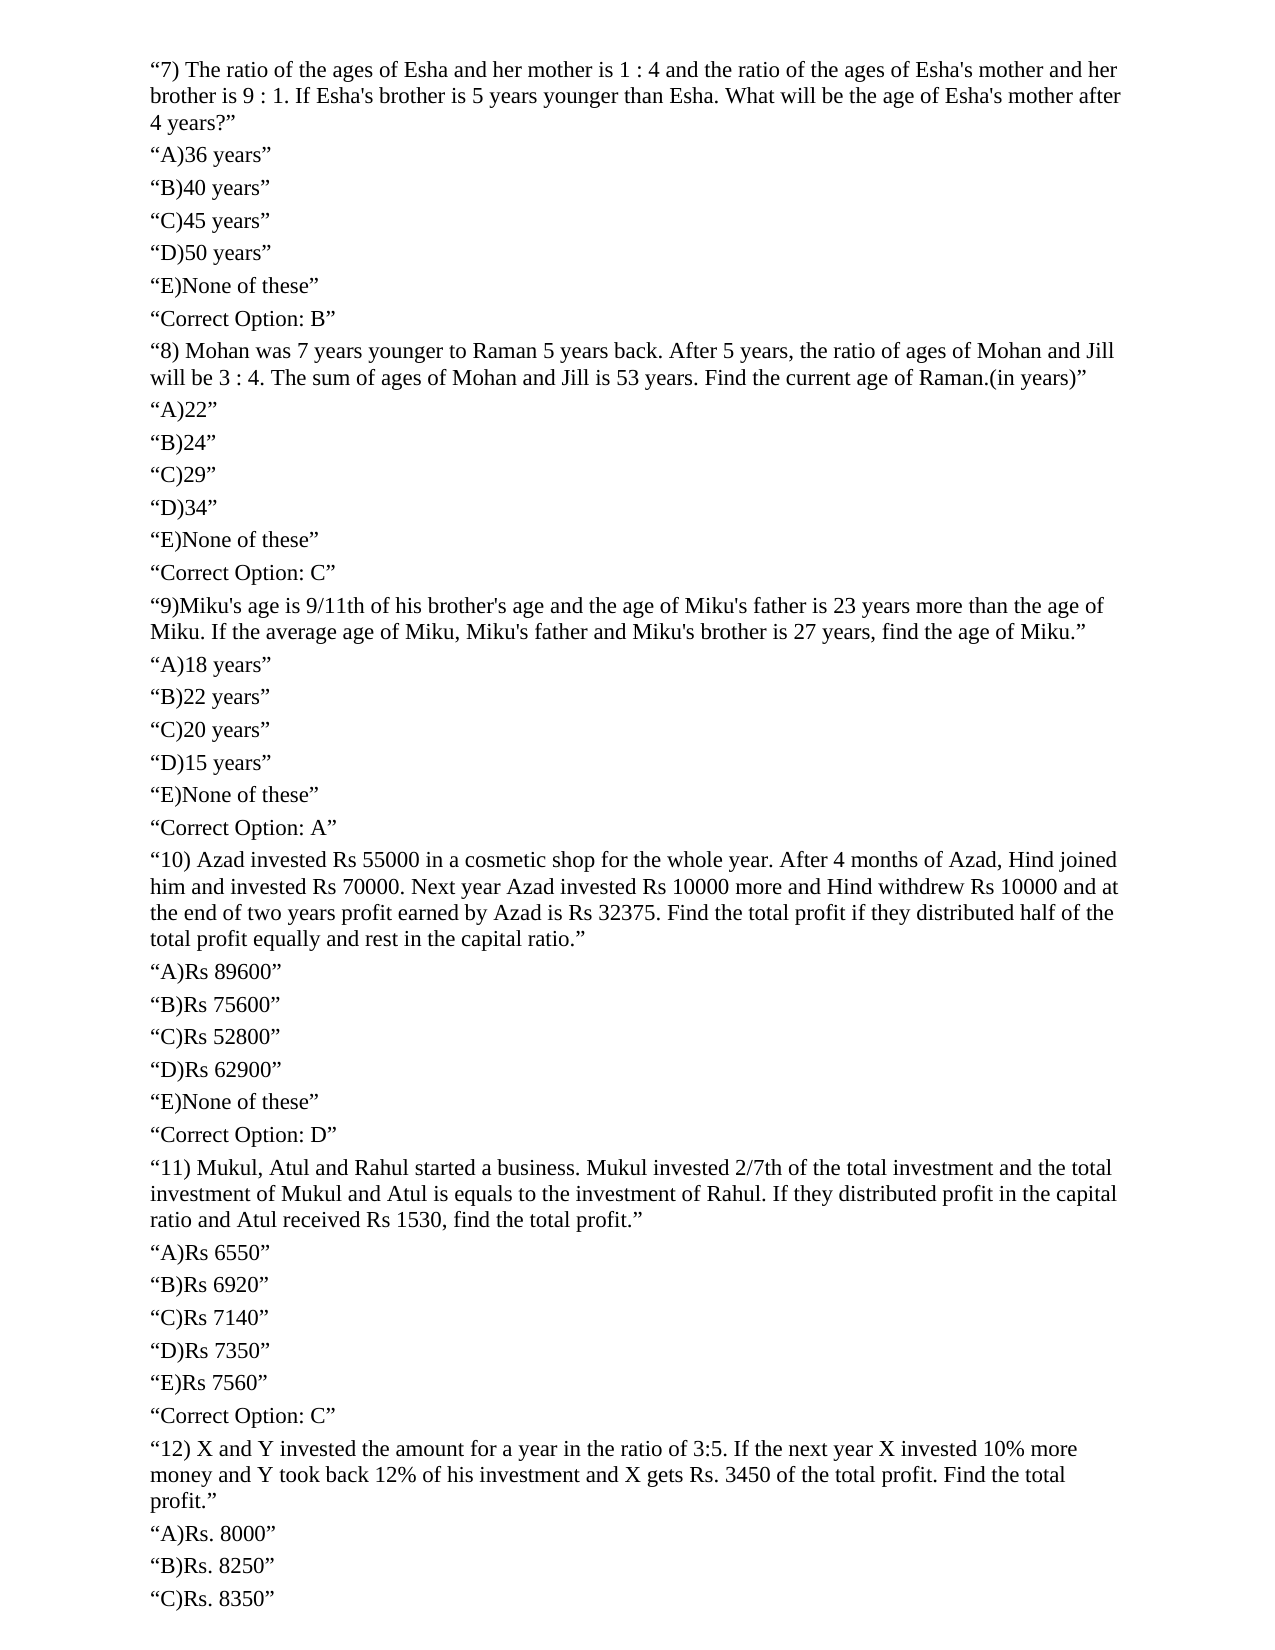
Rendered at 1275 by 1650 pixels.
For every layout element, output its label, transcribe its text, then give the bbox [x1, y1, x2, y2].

text “Correct Option: C” [150, 559, 1125, 586]
text “10) Azad invested Rs 55000 in a cosmetic shop for the whole year. After 4 months of Azad, Hind joined him and invested Rs 70000. Next year Azad invested Rs 10000 more and Hind withdrew Rs 10000 and at the end of two years profit earned by Azad is Rs 32375. Find the total profit if they distributed half of the total profit equally and rest in the capital ratio.” [150, 846, 1125, 952]
text “A)Rs 89600” [150, 958, 1125, 984]
text “11) Mukul, Atul and Rahul started a business. Mukul invested 2/7th of the total investment and the total investment of Mukul and Atul is equals to the investment of Rahul. If they distributed profit in the capital ratio and Atul received Rs 1530, find the total profit.” [150, 1154, 1125, 1233]
text “Correct Option: B” [150, 304, 1125, 331]
text “E)Rs 7560” [150, 1369, 1125, 1396]
text “Correct Option: A” [150, 814, 1125, 840]
text “C)20 years” [150, 716, 1125, 742]
text “A)Rs 6550” [150, 1239, 1125, 1265]
text “A)18 years” [150, 651, 1125, 677]
text “E)None of these” [150, 272, 1125, 298]
text “C)Rs 52800” [150, 1023, 1125, 1049]
text “B)24” [150, 429, 1125, 455]
text “C)Rs. 8350” [150, 1585, 1125, 1611]
text “B)Rs 6920” [150, 1272, 1125, 1298]
text “E)None of these” [150, 781, 1125, 807]
text “8) Mohan was 7 years younger to Raman 5 years back. After 5 years, the ratio of ages of Mohan and Jill will be 3 : 4. The sum of ages of Mohan and Jill is 53 years. Find the current age of Raman.(in years)” [150, 337, 1125, 390]
text “D)Rs 7350” [150, 1337, 1125, 1363]
text “A)36 years” [150, 142, 1125, 168]
text “C)45 years” [150, 207, 1125, 233]
text “7) The ratio of the ages of Esha and her mother is 1 : 4 and the ratio of the ages of Esha's mother and her brother is 9 : 1. If Esha's brother is 5 years younger than Esha. What will be the age of Esha's mother after 4 years?” [150, 56, 1125, 135]
text “C)29” [150, 461, 1125, 488]
text “D)50 years” [150, 239, 1125, 266]
text “B)22 years” [150, 683, 1125, 710]
text “C)Rs 7140” [150, 1304, 1125, 1331]
text “Correct Option: D” [150, 1121, 1125, 1147]
text “E)None of these” [150, 1088, 1125, 1115]
text “A)22” [150, 396, 1125, 422]
text “12) X and Y invested the amount for a year in the ratio of 3:5. If the next year X invested 10% more money and Y took back 12% of his investment and X gets Rs. 3450 of the total profit. Find the total profit.” [150, 1434, 1125, 1514]
text “Correct Option: C” [150, 1402, 1125, 1428]
text “A)Rs. 8000” [150, 1520, 1125, 1546]
text “D)34” [150, 494, 1125, 520]
text “B)40 years” [150, 174, 1125, 201]
text “D)Rs 62900” [150, 1056, 1125, 1082]
text “9)Miku's age is 9/11th of his brother's age and the age of Miku's father is 23 years more than the age of Miku. If the average age of Miku, Miku's father and Miku's brother is 27 years, find the age of Miku.” [150, 592, 1125, 644]
text “D)15 years” [150, 748, 1125, 775]
text “B)Rs 75600” [150, 991, 1125, 1017]
text “E)None of these” [150, 527, 1125, 553]
text “B)Rs. 8250” [150, 1552, 1125, 1579]
